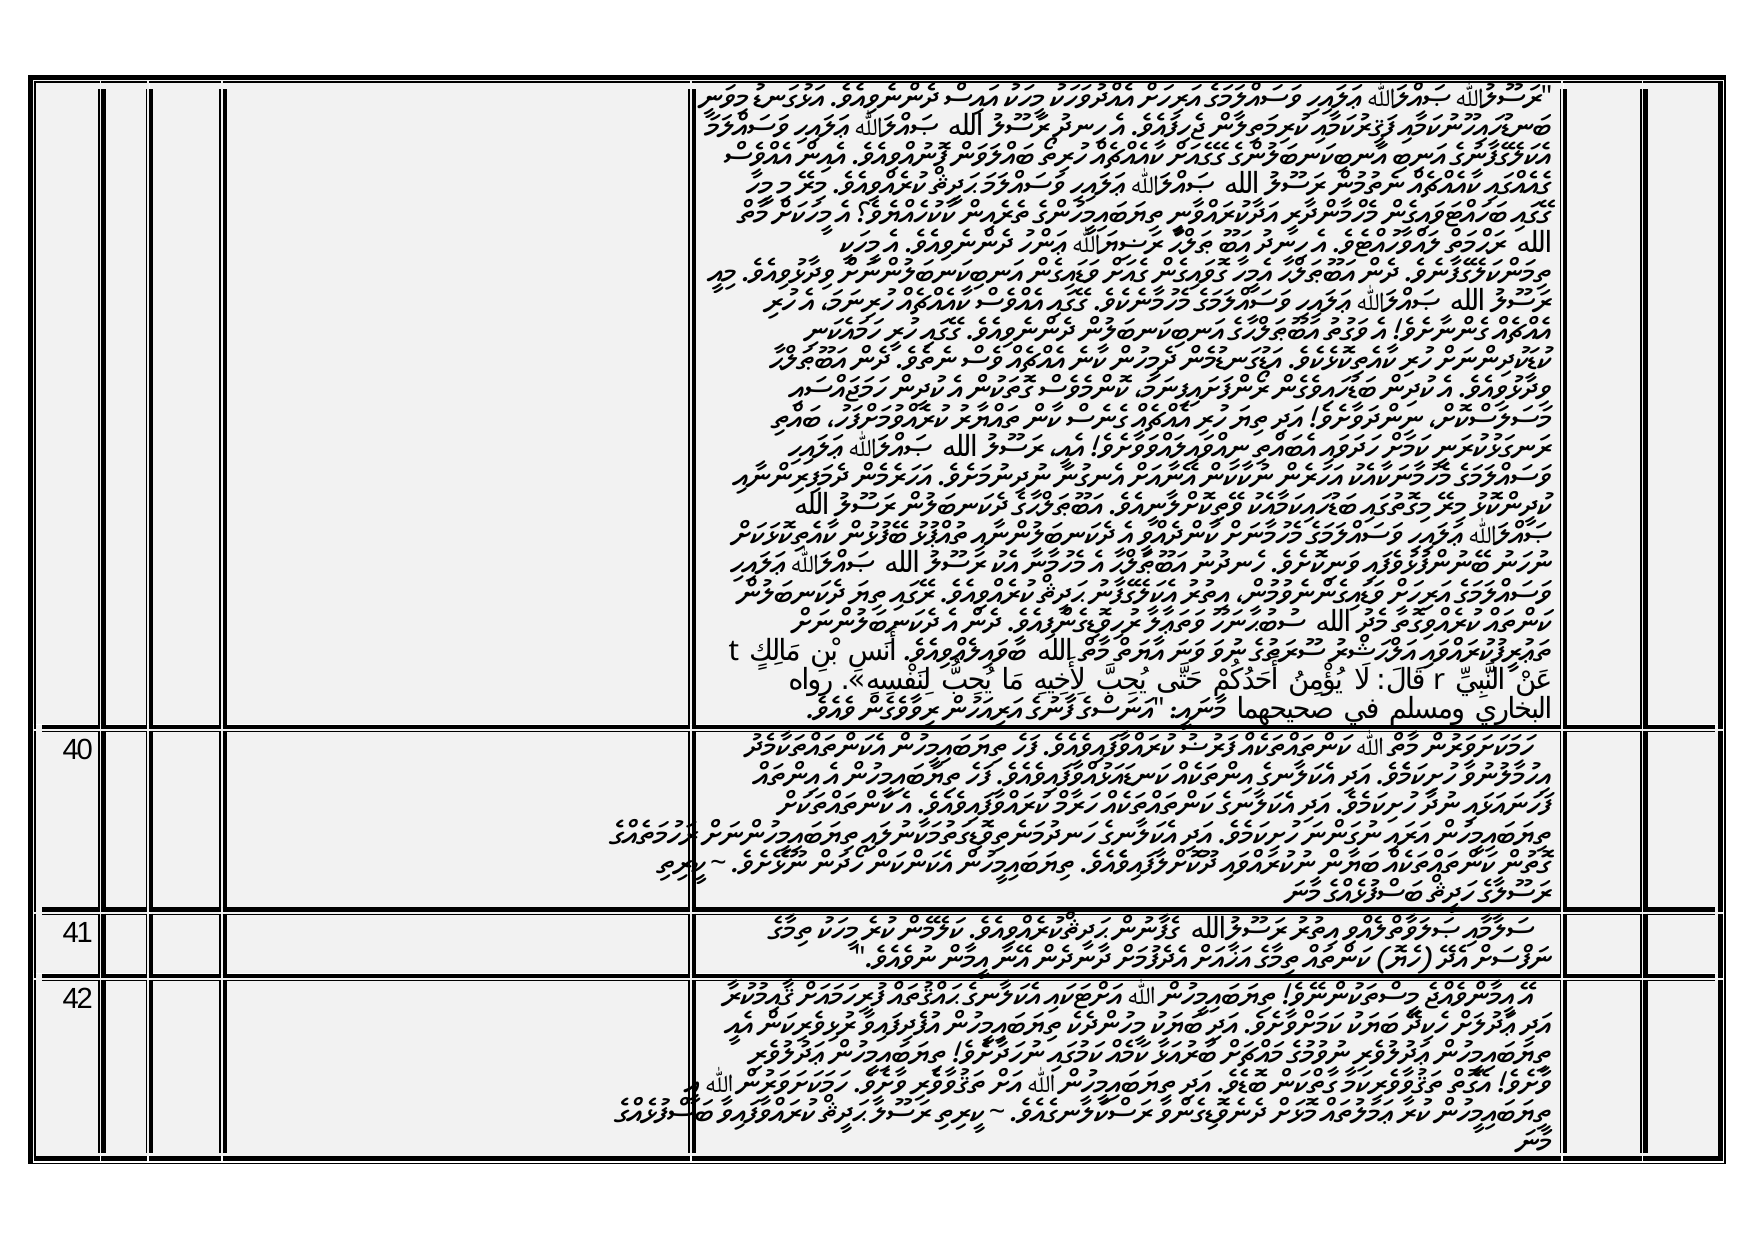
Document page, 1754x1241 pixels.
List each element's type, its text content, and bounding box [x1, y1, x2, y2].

table_cell [227, 732, 688, 907]
table_cell [102, 974, 149, 1156]
table_cell [1644, 974, 1722, 1156]
table_cell [1644, 83, 1718, 724]
table_cell [153, 915, 219, 973]
table_cell [150, 974, 223, 1156]
table_cell އޭ އީމާންވެއްޖެ މީސްތަކުންނޭވެ! ތިޔަބައިމީހުން ﷲ އަށްޓަކައި އެކަލާނގެ ޙައްޤުތައް ފުރިހަމައަށް ޤާއިމުކުރާ އަދި ޢަދުލަށް ހެކިދޭ ބަޔަކު ކަމަށްވާށެވެ. އަދި ބަޔަކު މީހުންދެކެ ތިޔަބައިމީހުން އުފެދިފައިވާ ރުޅިވެރިކަން އެއީ ތިޔަބައިމީހުން ޢަދުލުވެރި ނުވުމުގެ މައްޗަށް ބާރުއަޅާ ކަމެއް ކަމުގައި ނުހަދާށެވެ! ތިޔަބައިމީހުން ޢަދުލުވެރި ވާށެވެ! އެގޮތް ތަޤުވާވެރިކަމާ ގާތްކަން ބޮޑެވެ. އަދި ތިޔަބައިމީހުން ﷲ އަށް ތަޤުވާވެެރި ވާށެވެ. ހަމަކަށަވަރުން ﷲ އީ ތިޔަބައިމީހުން ކުރާ ޢަމަލުތައް މޮޅަށް ދެނެވޮޑިގެންވާ ރަސްކަލާނގެއެވެ. ~ ކީރިތި ރަސޫލާ ޙަދީޘް ކުރައްވާފައިވާ ބަސްފުޅެއްގެ މާނަ [692, 974, 1563, 1156]
table_cell [1564, 974, 1644, 1156]
table_cell [227, 915, 688, 973]
table_cell ސަލާމާއި ޞަލަވާތްލެއްވި އިތުރު ރަސޫލުالله ގެފާނުން ޙަދީޘްކުރެއްވިއެވެ. ކަލޭމެން ކުރެ މީހަކު ތިމާގެ ނަފްސަށް އެދޭ (ހެޔޮ) ކަންތައް ތިމާގެ އަޚާއަށް އެދެފުމަށް ދާނދެން އޭނާ އީމާން ނުވެއެވެ." [696, 915, 1560, 973]
table_cell [150, 80, 223, 724]
table_cell [1644, 725, 1722, 907]
table_cell ހަމަކަށަވަރުން މާތް ﷲ ކަންތައްތަކެއް ފަރުޟު ކުރައްވާފައިވެއެވެ. ފަހެ ތިޔަބައިމީހުން އެކަންތައްތަކާމެދު އިހުމާލުނުވާ ހުށިކަމެެވެ. އަދި އެކަލާނގެ އިންތަކެއް ކަނޑައަޅުއްވާފައިވެއެވެ. ފަހެ ތިޔަބައިމީހުން އެ އިންތައް ފަހަނައަޅައި ނުދާ ހުށިކަމެވެ. އަދި އެކަލާނގެ ކަންތައްތަކެއް ހަރާމް ކުރައްވާފައިވެއެވެ. އެ ކަންތައްތަކަށް ތިޔަބައިމީހުން އަރައި ނުގަންނަ ހުށިކަމެވެ. އަދި އެކަލާނގެ ހަނދުމަނެތިވޮޑިގަތުމަކާނުލައި ތިޔަބައިމީހުންނަށް ރަހުމަތެއްގެ ގޮތުން ކަންތައްތަކެއް ބަޔާން ނުކުރައްވައި ދޫކޮށްލާފައިވެެއެވެ. ތިޔަބައިމީހުން އެކަންކަން ހޯދަން ނޫޅޭށެވެ. ~ ކީރިތި ރަސޫލާގެ ހަދީޘް ބަސްފުޅެއްގެ މާނަ [696, 732, 1560, 907]
table_cell [102, 80, 149, 724]
table_cell [1564, 80, 1644, 724]
table_cell [153, 732, 219, 907]
table_cell [223, 981, 692, 1156]
table_cell [1567, 915, 1640, 973]
table_cell [33, 725, 102, 907]
table_cell [33, 80, 102, 724]
table_cell [223, 80, 692, 724]
table_cell [1567, 732, 1640, 907]
table_cell [106, 915, 146, 973]
table_cell [33, 907, 102, 973]
table_cell [1644, 907, 1722, 973]
table_cell [106, 732, 146, 907]
table_cell [33, 974, 102, 1156]
